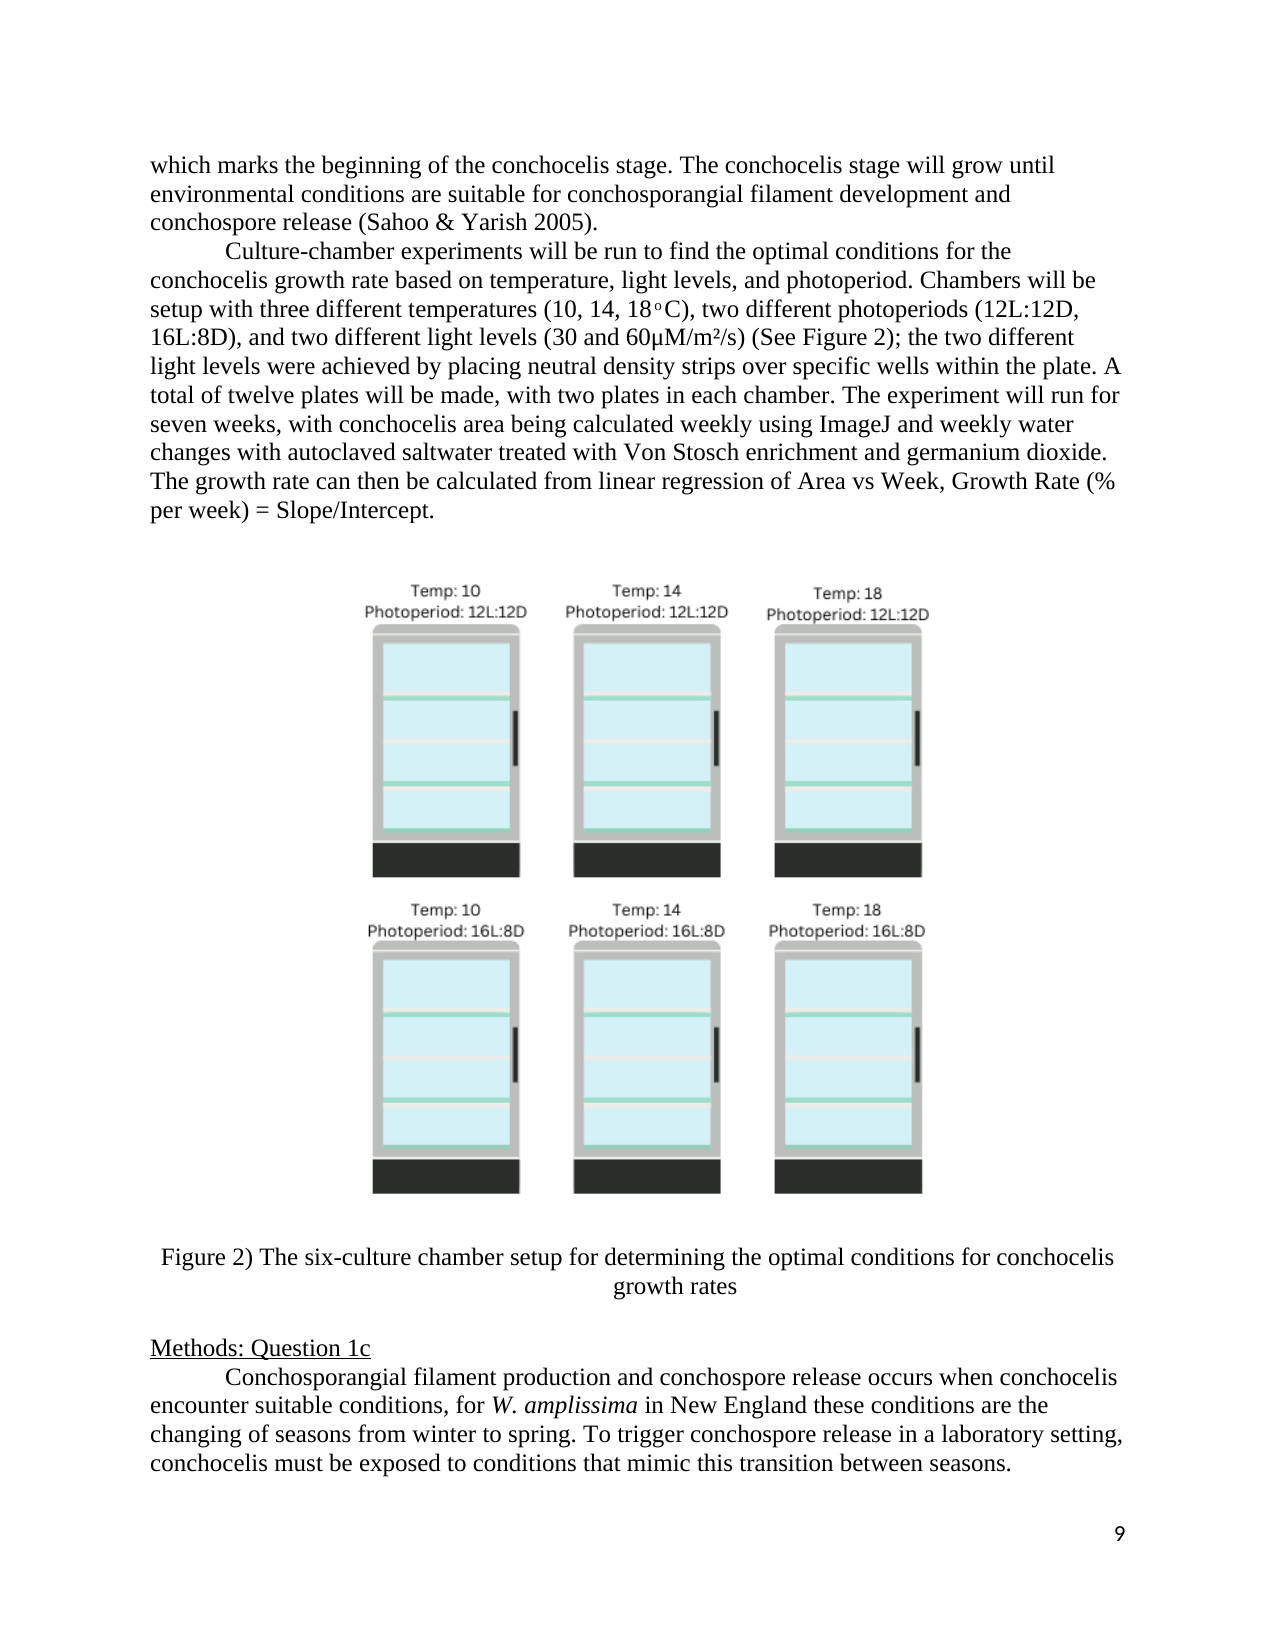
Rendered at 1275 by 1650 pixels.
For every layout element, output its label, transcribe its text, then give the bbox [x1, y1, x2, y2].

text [150, 1362, 1125, 1477]
text Figure 2) The six-culture chamber setup for determining the optimal conditions for conchocelis growth rates [150, 1242, 1125, 1300]
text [150, 150, 1125, 236]
picture [318, 523, 957, 1243]
text Culture-chamber experiments will be run to find the optimal conditions for the conchocelis growth rate based on temperature, light levels, and photoperiod. Chambers will be setup with three different temperatures (10, 14, 18 ͦ C), two different photoperiods (12L:12D, 16L:8D), and two different light levels (30 and 60μM/m²/s) (See Figure 2); the two different light levels were achieved by placing neutral density strips over specific wells within the plate. A total of twelve plates will be made, with two plates in each chamber. The experiment will run for seven weeks, with conchocelis area being calculated weekly using ImageJ and weekly water changes with autoclaved saltwater treated with Von Stosch enrichment and germanium dioxide. The growth rate can then be calculated from linear regression of Area vs Week, Growth Rate (% per week) = Slope/Intercept. [150, 236, 1125, 524]
subtitle Methods: Question 1c [150, 1333, 1125, 1362]
